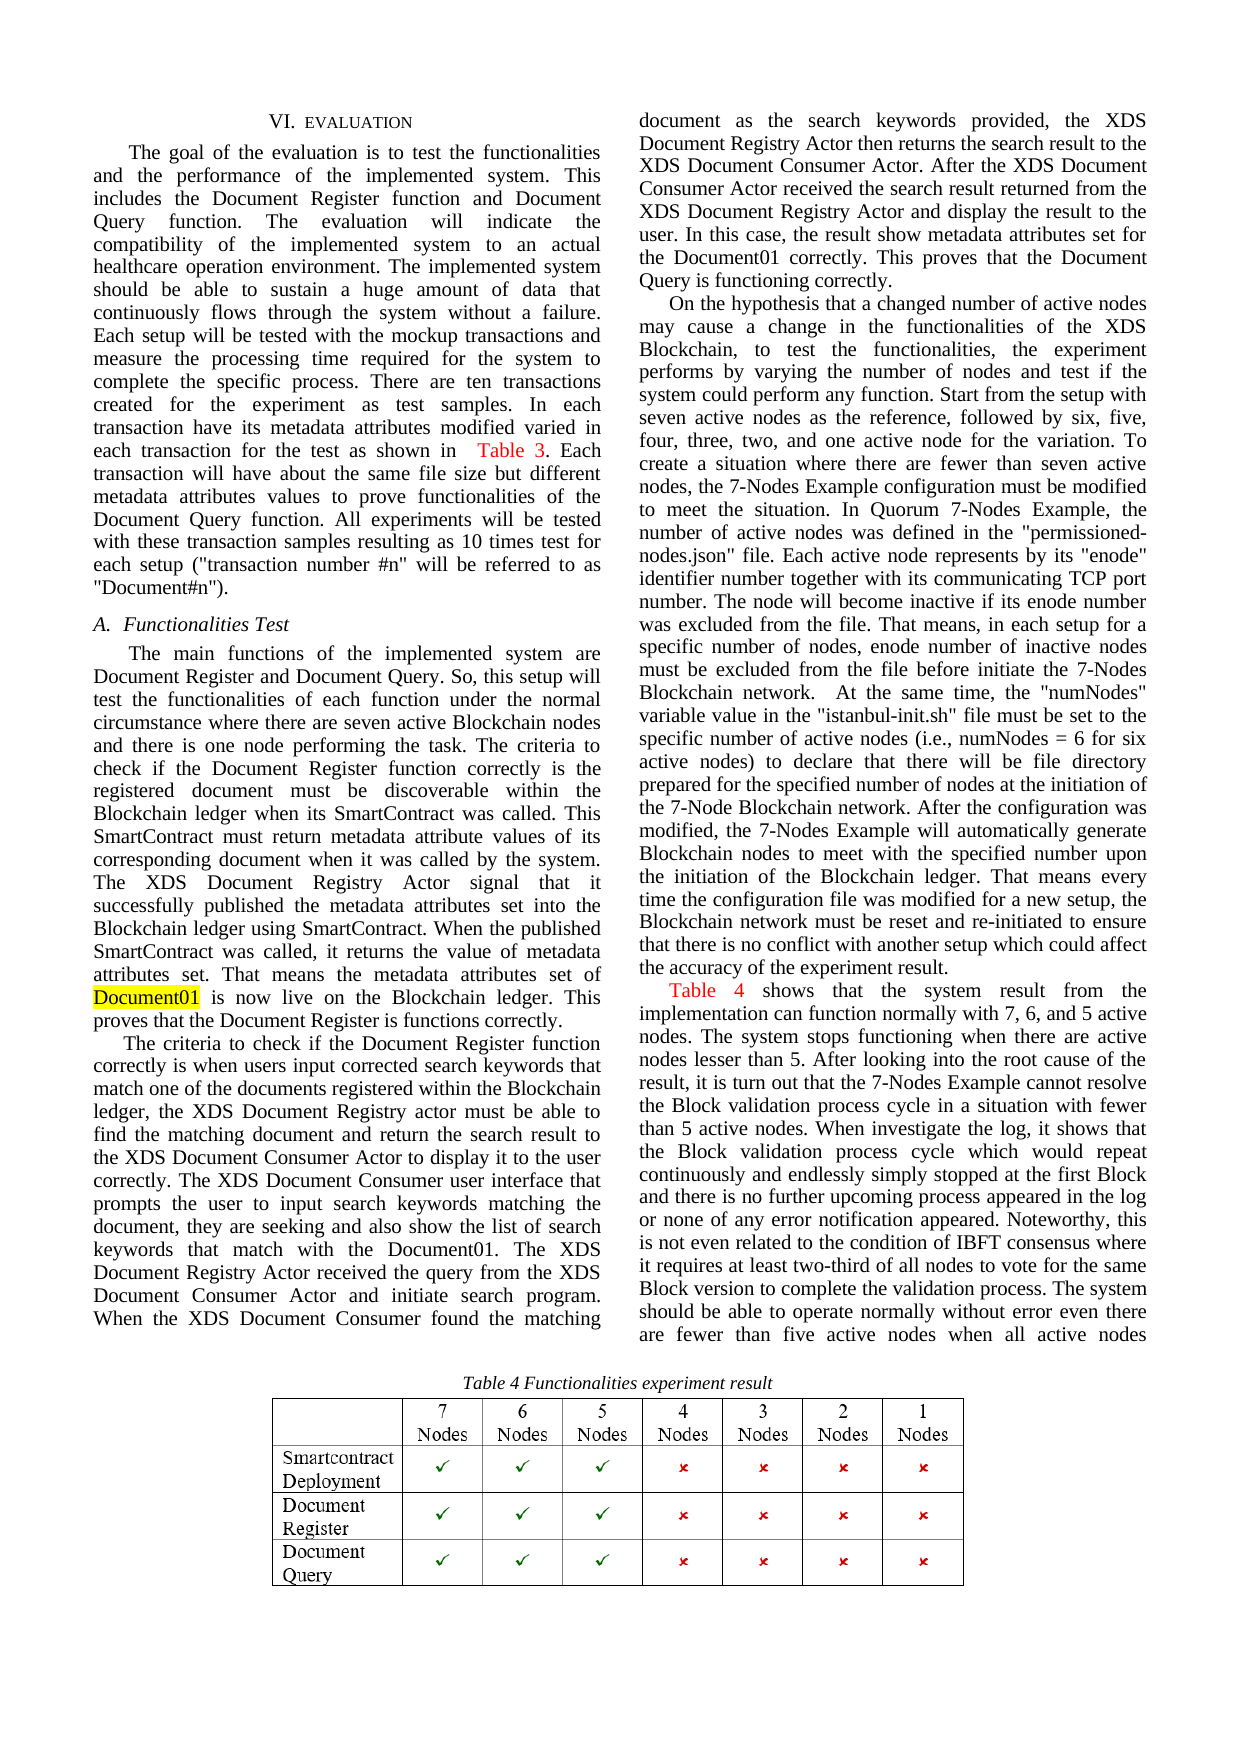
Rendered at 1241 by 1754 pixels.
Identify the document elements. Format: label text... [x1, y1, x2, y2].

text The criteria to check if the Document Register function correctly is when users input corrected search keywords that match one of the documents registered within the Blockchain ledger, the XDS Document Registry actor must be able to find the matching document and return the search result to the XDS Document Consumer Actor to display it to the user correctly. The XDS Document Consumer user interface that prompts the user to input search keywords matching the document, they are seeking and also show the list of search keywords that match with the Document01. The XDS Document Registry Actor received the query from the XDS Document Consumer Actor and initiate search program. When the XDS Document Consumer found the matching document as the search keywords provided, the XDS Document Registry Actor then returns the search result to the XDS Document Consumer Actor. After the XDS Document Consumer Actor received the search result returned from the XDS Document Registry Actor and display the result to the user. In this case, the result show metadata attributes set for the Document01 correctly. This proves that the Document Query is functioning correctly. [639, 109, 1147, 292]
subtitle evaluation [93, 109, 601, 133]
text On the hypothesis that a changed number of active nodes may cause a change in the functionalities of the XDS Blockchain, to test the functionalities, the experiment performs by varying the number of nodes and test if the system could perform any function. Start from the setup with seven active nodes as the reference, followed by six, five, four, three, two, and one active node for the variation. To create a situation where there are fewer than seven active nodes, the 7-Nodes Example configuration must be modified to meet the situation. In Quorum 7-Nodes Example, the number of active nodes was defined in the "permissioned-nodes.json" file. Each active node represents by its "enode" identifier number together with its communicating TCP port number. The node will become inactive if its enode number was excluded from the file. That means, in each setup for a specific number of nodes, enode number of inactive nodes must be excluded from the file before initiate the 7-Nodes Blockchain network. At the same time, the "numNodes" variable value in the "istanbul-init.sh" file must be set to the specific number of active nodes (i.e., numNodes = 6 for six active nodes) to declare that there will be file directory prepared for the specified number of nodes at the initiation of the 7-Node Blockchain network. After the configuration was modified, the 7-Nodes Example will automatically generate Blockchain nodes to meet with the specified number upon the initiation of the Blockchain ledger. That means every time the configuration file was modified for a new setup, the Blockchain network must be reset and re-initiated to ensure that there is no conflict with another setup which could affect the accuracy of the experiment result. [639, 292, 1147, 979]
text The criteria to check if the Document Register function correctly is when users input corrected search keywords that match one of the documents registered within the Blockchain ledger, the XDS Document Registry actor must be able to find the matching document and return the search result to the XDS Document Consumer Actor to display it to the user correctly. The XDS Document Consumer user interface that prompts the user to input search keywords matching the document, they are seeking and also show the list of search keywords that match with the Document01. The XDS Document Registry Actor received the query from the XDS Document Consumer Actor and initiate search program. When the XDS Document Consumer found the matching document as the search keywords provided, the XDS Document Registry Actor then returns the search result to the XDS Document Consumer Actor. After the XDS Document Consumer Actor received the search result returned from the XDS Document Registry Actor and display the result to the user. In this case, the result show metadata attributes set for the Document01 correctly. This proves that the Document Query is functioning correctly. [93, 1032, 601, 1329]
picture [268, 1396, 968, 1590]
text The goal of the evaluation is to test the functionalities and the performance of the implemented system. This includes the Document Register function and Document Query function. The evaluation will indicate the compatibility of the implemented system to an actual healthcare operation environment. The implemented system should be able to sustain a huge amount of data that continuously flows through the system without a failure. Each setup will be tested with the mockup transactions and measure the processing time required for the system to complete the specific process. There are ten transactions created for the experiment as test samples. In each transaction have its metadata attributes modified varied in each transaction for the test as shown in Table 1. Each transaction will have about the same file size but different metadata attributes values to prove functionalities of the Document Query function. All experiments will be tested with these transaction samples resulting as 10 times test for each setup ("transaction number #n" will be referred to as "Document#n"). [93, 141, 601, 599]
subtitle Functionalities Test [93, 612, 601, 636]
text The main functions of the implemented system are Document Register and Document Query. So, this setup will test the functionalities of each function under the normal circumstance where there are seven active Blockchain nodes and there is one node performing the task. The criteria to check if the Document Register function correctly is the registered document must be discoverable within the Blockchain ledger when its SmartContract was called. This SmartContract must return metadata attribute values of its corresponding document when it was called by the system. The XDS Document Registry Actor signal that it successfully published the metadata attributes set into the Blockchain ledger using SmartContract. When the published SmartContract was called, it returns the value of metadata attributes set. That means the metadata attributes set of Document01 is now live on the Blockchain ledger. This proves that the Document Register is functions correctly. [93, 642, 601, 1032]
